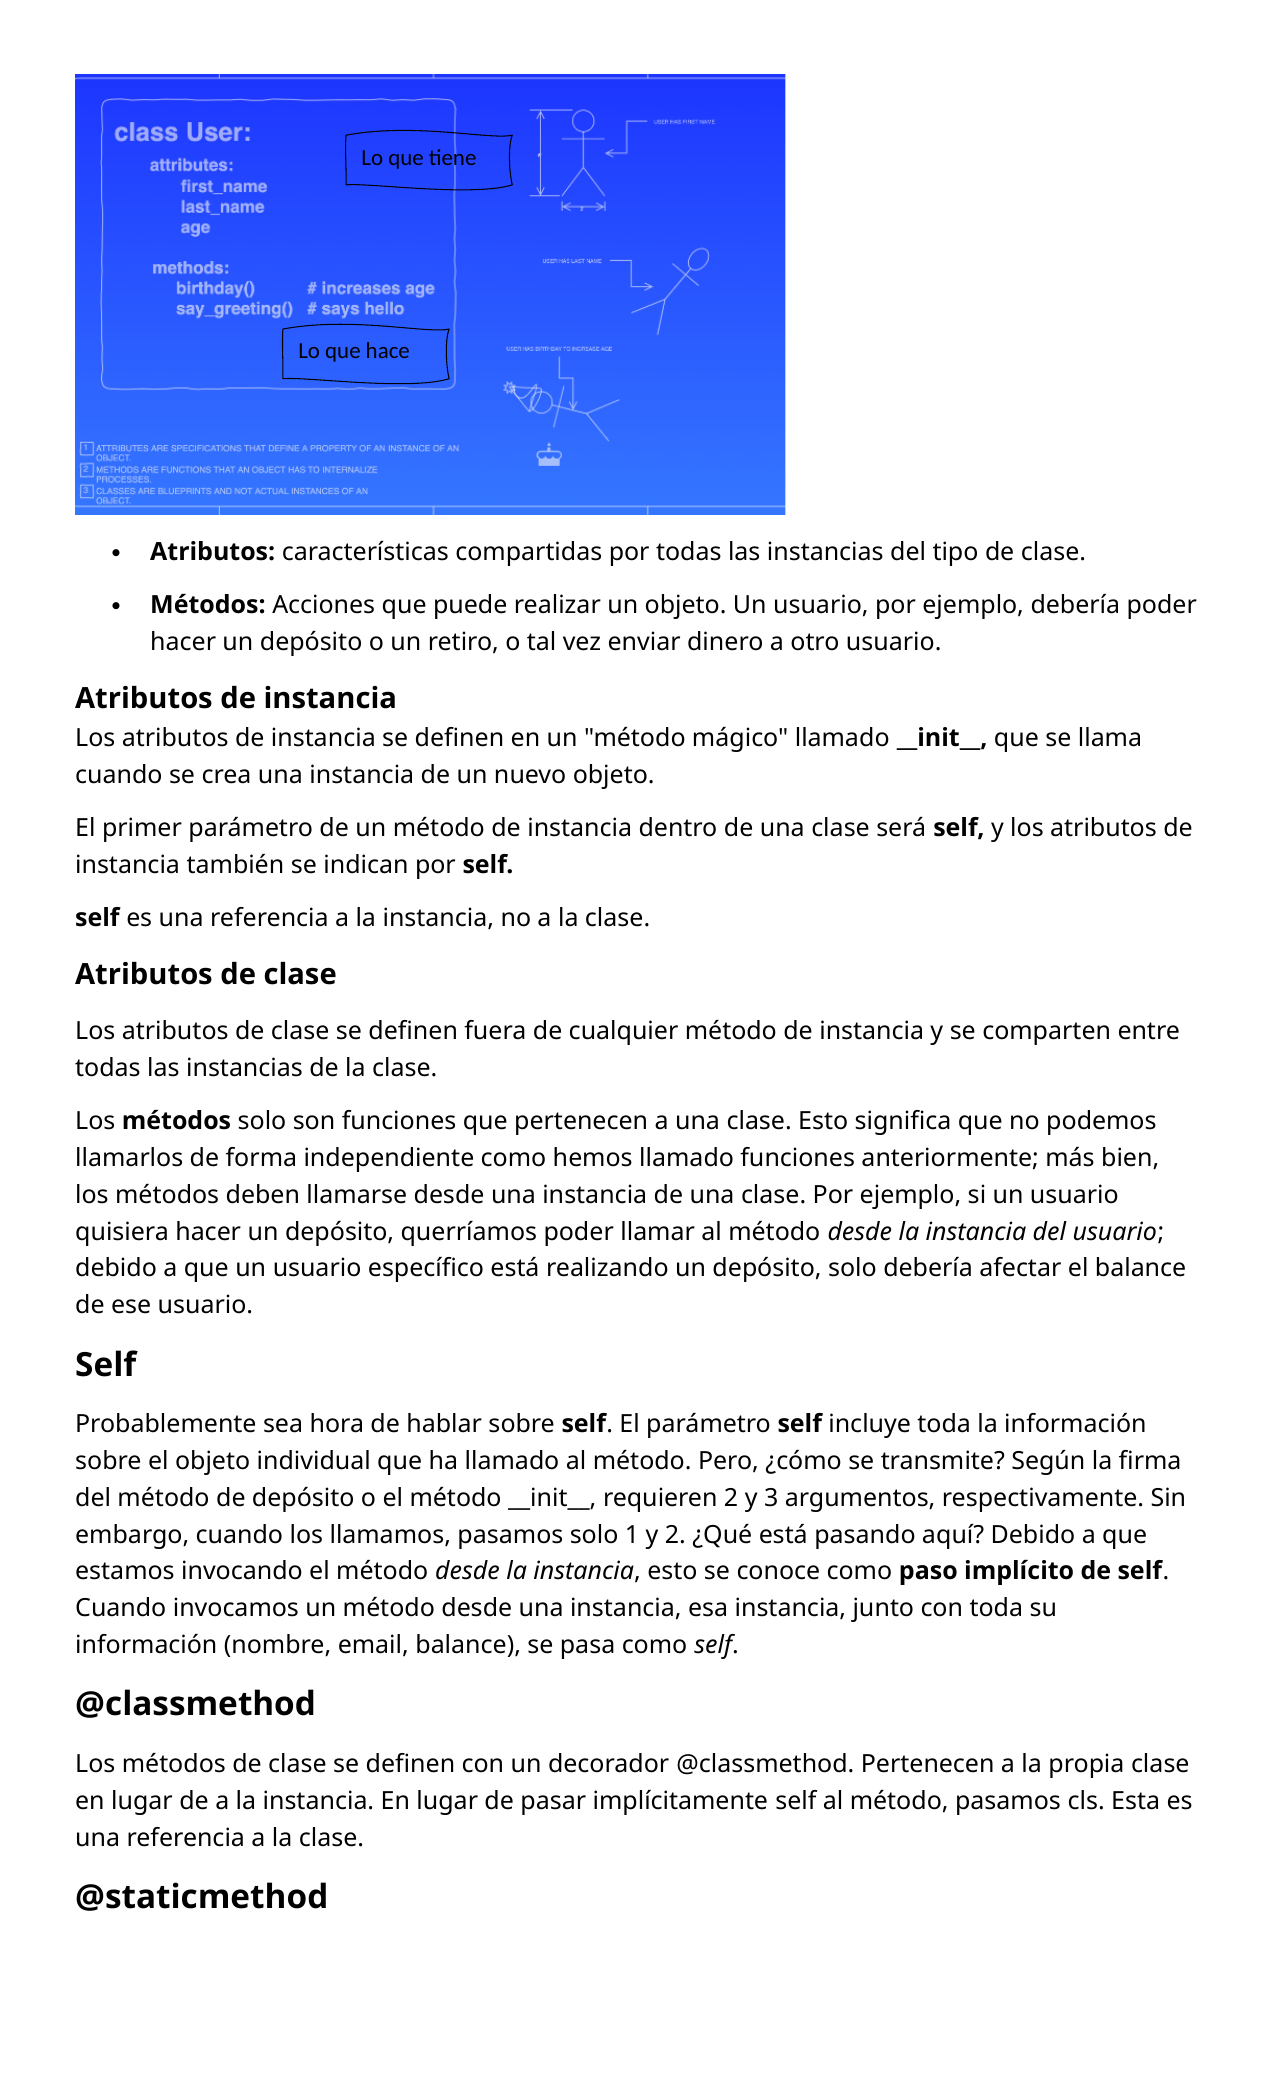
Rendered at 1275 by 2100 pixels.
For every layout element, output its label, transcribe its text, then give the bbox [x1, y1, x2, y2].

text @staticmethod [75, 1873, 1200, 1918]
list Atributos: características compartidas por todas las instancias del tipo de clase. [112, 533, 1200, 567]
text Atributos de instancia Los atributos de instancia se definen en un "método mágico" llamado __init__, que se llama cuando se crea una instancia de un nuevo objeto. [75, 677, 1200, 790]
text Probablemente sea hora de hablar sobre self. El parámetro self incluye toda la información sobre el objeto individual que ha llamado al método. Pero, ¿cómo se transmite? Según la firma del método de depósito o el método __init__, requieren 2 y 3 argumentos, respectivamente. Sin embargo, cuando los llamamos, pasamos solo 1 y 2. ¿Qué está pasando aquí? Debido a que estamos invocando el método desde la instancia, esto se conoce como paso implícito de self. Cuando invocamos un método desde una instancia, esa instancia, junto con toda su información (nombre, email, balance), se pasa como self. [75, 1406, 1200, 1661]
text Los atributos de clase se definen fuera de cualquier método de instancia y se comparten entre todas las instancias de la clase. [75, 1013, 1200, 1084]
text @classmethod [75, 1680, 1200, 1725]
text Atributos de clase [75, 953, 1200, 993]
text self es una referencia a la instancia, no a la clase. [75, 900, 1200, 934]
text Los métodos de clase se definen con un decorador @classmethod. Pertenecen a la propia clase en lugar de a la instancia. En lugar de pasar implícitamente self al método, pasamos cls. Esta es una referencia a la clase. [75, 1746, 1200, 1853]
picture [75, 74, 786, 515]
text Los métodos solo son funciones que pertenecen a una clase. Esto significa que no podemos llamarlos de forma independiente como hemos llamado funciones anteriormente; más bien, los métodos deben llamarse desde una instancia de una clase. Por ejemplo, si un usuario quisiera hacer un depósito, querríamos poder llamar al método desde la instancia del usuario; debido a que un usuario específico está realizando un depósito, solo debería afectar el balance de ese usuario. [75, 1103, 1200, 1321]
text Self [75, 1340, 1200, 1386]
text El primer parámetro de un método de instancia dentro de una clase será self, y los atributos de instancia también se indican por self. [75, 810, 1200, 881]
list Métodos: Acciones que puede realizar un objeto. Un usuario, por ejemplo, debería poder hacer un depósito o un retiro, o tal vez enviar dinero a otro usuario. [112, 587, 1200, 658]
